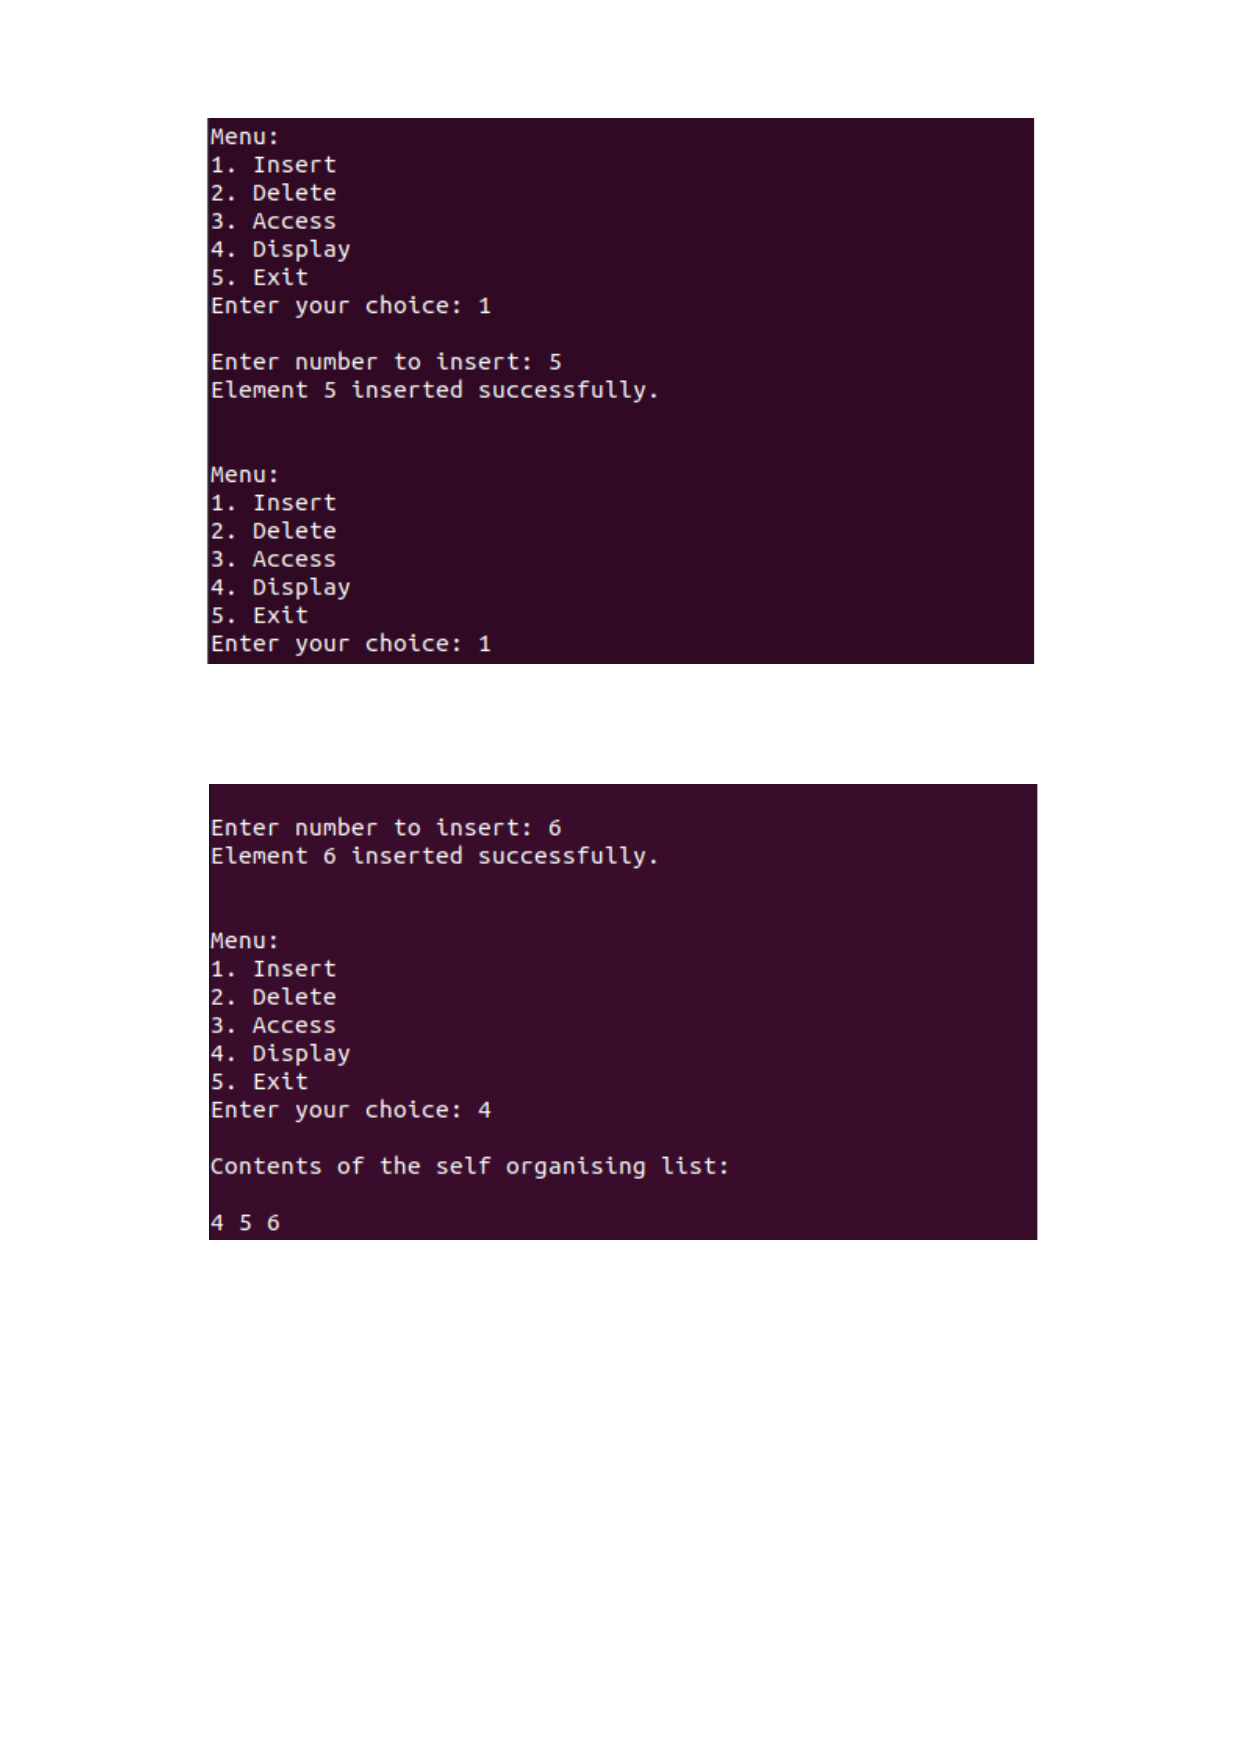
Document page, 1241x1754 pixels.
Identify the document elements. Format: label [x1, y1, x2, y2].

picture [206, 118, 1035, 664]
picture [209, 784, 1038, 1240]
